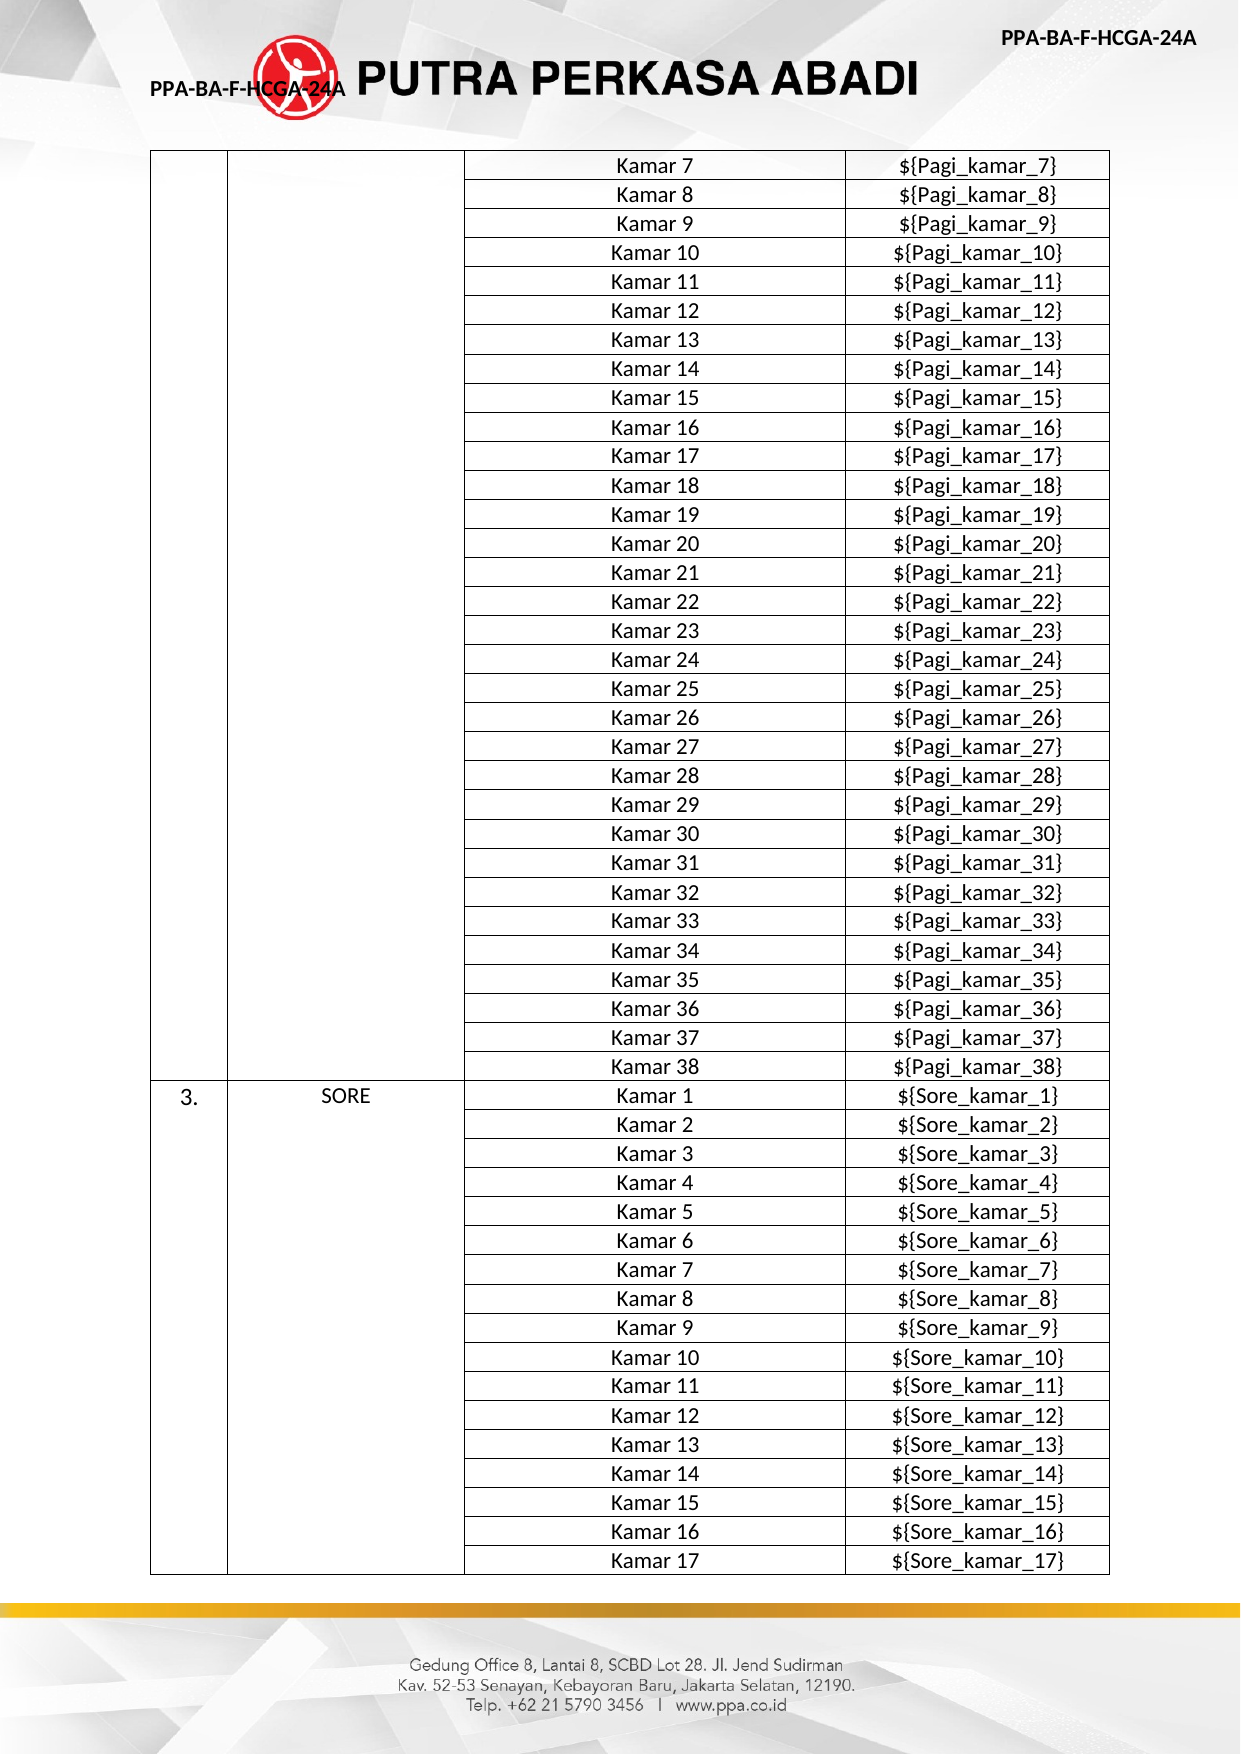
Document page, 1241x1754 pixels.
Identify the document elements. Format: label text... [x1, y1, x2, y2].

table_cell Kamar 15 [465, 1488, 845, 1516]
table_cell ${Pagi_kamar_25} [846, 674, 1109, 702]
table_cell ${Sore_kamar_5} [846, 1197, 1109, 1225]
table_cell Kamar 9 [465, 1314, 845, 1342]
table_cell Kamar 9 [465, 209, 845, 237]
table_cell Kamar 11 [465, 1372, 845, 1400]
table_cell Kamar 13 [465, 1430, 845, 1458]
table_cell Kamar 14 [465, 355, 845, 382]
table_cell Kamar 5 [465, 1197, 845, 1225]
table_cell ${Pagi_kamar_12} [846, 296, 1109, 324]
table_cell ${Pagi_kamar_15} [846, 384, 1109, 412]
table_cell ${Pagi_kamar_14} [846, 355, 1109, 382]
table_cell ${Sore_kamar_12} [846, 1401, 1109, 1429]
table_cell Kamar 38 [465, 1052, 845, 1080]
table_cell ${Sore_kamar_7} [846, 1255, 1109, 1283]
table_cell ${Sore_kamar_17} [846, 1546, 1109, 1574]
table_cell Kamar 26 [465, 703, 845, 731]
table_cell Kamar 17 [465, 1546, 845, 1574]
table_cell Kamar 7 [465, 151, 845, 179]
table_cell ${Pagi_kamar_21} [846, 558, 1109, 586]
table_cell ${Pagi_kamar_10} [846, 238, 1109, 266]
table_cell Kamar 19 [465, 500, 845, 528]
table_cell ${Pagi_kamar_28} [846, 761, 1109, 789]
picture [0, 1603, 1241, 1754]
table_cell Kamar 17 [465, 442, 845, 470]
table_cell ${Sore_kamar_10} [846, 1343, 1109, 1371]
table_cell Kamar 3 [465, 1139, 845, 1167]
picture [228, 151, 464, 199]
table_cell Kamar 35 [465, 965, 845, 993]
table_cell Kamar 8 [465, 1285, 845, 1312]
table_cell ${Pagi_kamar_32} [846, 878, 1109, 906]
table_cell Kamar 13 [465, 325, 845, 353]
table_cell Kamar 18 [465, 471, 845, 499]
table_cell Kamar 7 [465, 1255, 845, 1283]
table_cell Kamar 8 [465, 180, 845, 208]
table_cell ${Pagi_kamar_19} [846, 500, 1109, 528]
table_cell ${Pagi_kamar_26} [846, 703, 1109, 731]
table_cell ${Pagi_kamar_33} [846, 907, 1109, 935]
table_cell ${Sore_kamar_13} [846, 1430, 1109, 1458]
table_cell Kamar 10 [465, 238, 845, 266]
table_cell Kamar 34 [465, 936, 845, 964]
table_cell Kamar 2 [465, 1110, 845, 1138]
table_cell ${Sore_kamar_16} [846, 1517, 1109, 1545]
table_cell ${Pagi_kamar_23} [846, 616, 1109, 644]
table_cell ${Pagi_kamar_27} [846, 732, 1109, 760]
table_cell ${Sore_kamar_15} [846, 1488, 1109, 1516]
table_cell ${Pagi_kamar_37} [846, 1023, 1109, 1051]
table_cell ${Pagi_kamar_9} [846, 209, 1109, 237]
table_cell ${Sore_kamar_11} [846, 1372, 1109, 1400]
table_cell Kamar 14 [465, 1459, 845, 1487]
table_cell ${Sore_kamar_9} [846, 1314, 1109, 1342]
table_cell Kamar 36 [465, 994, 845, 1022]
table_cell ${Pagi_kamar_36} [846, 994, 1109, 1022]
table_cell Kamar 20 [465, 529, 845, 557]
table_cell Kamar 33 [465, 907, 845, 935]
table_cell ${Pagi_kamar_13} [846, 325, 1109, 353]
picture [151, 151, 227, 199]
table_cell Kamar 22 [465, 587, 845, 615]
table_cell ${Sore_kamar_1} [846, 1081, 1109, 1109]
table_cell SORE [228, 1081, 464, 1574]
table_cell Kamar 23 [465, 616, 845, 644]
table_cell Kamar 12 [465, 296, 845, 324]
table_cell ${Pagi_kamar_18} [846, 471, 1109, 499]
table_cell Kamar 31 [465, 849, 845, 877]
table_cell Kamar 6 [465, 1226, 845, 1254]
table_cell Kamar 16 [465, 1517, 845, 1545]
table_cell Kamar 15 [465, 384, 845, 412]
table_cell ${Pagi_kamar_38} [846, 1052, 1109, 1080]
table_cell ${Sore_kamar_6} [846, 1226, 1109, 1254]
table_cell Kamar 16 [465, 413, 845, 441]
table_cell ${Pagi_kamar_35} [846, 965, 1109, 993]
table_cell ${Pagi_kamar_30} [846, 820, 1109, 847]
table_cell Kamar 37 [465, 1023, 845, 1051]
table_cell Kamar 4 [465, 1168, 845, 1196]
table_cell Kamar 11 [465, 267, 845, 295]
table_cell Kamar 21 [465, 558, 845, 586]
table_cell Kamar 10 [465, 1343, 845, 1371]
table_cell Kamar 30 [465, 820, 845, 847]
table_cell 3. [151, 1081, 227, 1574]
table_cell Kamar 25 [465, 674, 845, 702]
table_cell ${Pagi_kamar_20} [846, 529, 1109, 557]
table_cell Kamar 1 [465, 1081, 845, 1109]
table_cell ${Sore_kamar_3} [846, 1139, 1109, 1167]
table_cell ${Pagi_kamar_7} [846, 151, 1109, 179]
table_cell ${Pagi_kamar_31} [846, 849, 1109, 877]
picture [0, 0, 1239, 199]
table_cell ${Sore_kamar_2} [846, 1110, 1109, 1138]
table_cell ${Pagi_kamar_17} [846, 442, 1109, 470]
table_cell ${Sore_kamar_4} [846, 1168, 1109, 1196]
table_cell ${Sore_kamar_14} [846, 1459, 1109, 1487]
table_cell Kamar 27 [465, 732, 845, 760]
table_cell ${Pagi_kamar_24} [846, 645, 1109, 673]
table_cell ${Pagi_kamar_8} [846, 180, 1109, 208]
table_cell ${Pagi_kamar_34} [846, 936, 1109, 964]
table_cell Kamar 29 [465, 790, 845, 818]
table_cell ${Pagi_kamar_16} [846, 413, 1109, 441]
table_cell ${Pagi_kamar_29} [846, 790, 1109, 818]
table_cell ${Sore_kamar_8} [846, 1285, 1109, 1312]
table_cell Kamar 28 [465, 761, 845, 789]
table_cell ${Pagi_kamar_22} [846, 587, 1109, 615]
table_cell ${Pagi_kamar_11} [846, 267, 1109, 295]
table_cell Kamar 12 [465, 1401, 845, 1429]
table_cell Kamar 24 [465, 645, 845, 673]
table_cell Kamar 32 [465, 878, 845, 906]
